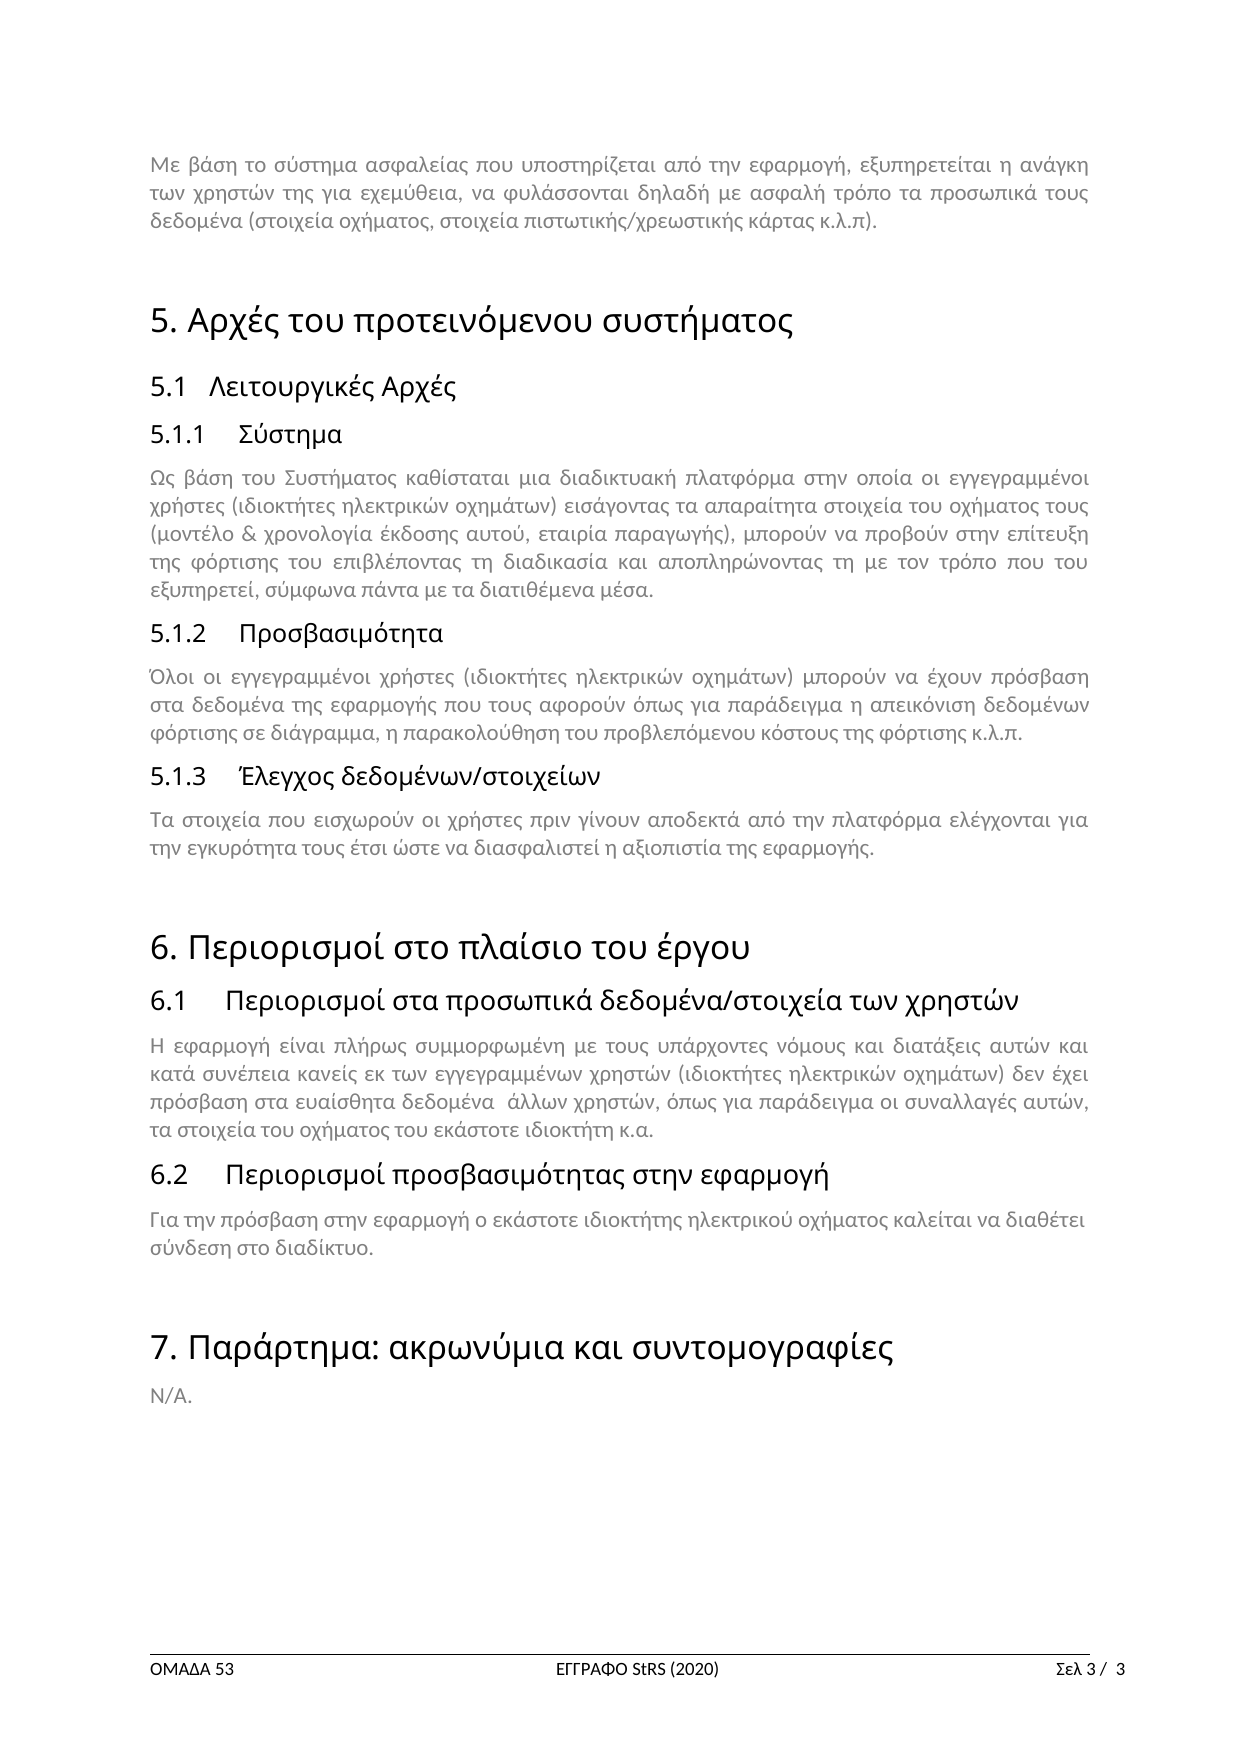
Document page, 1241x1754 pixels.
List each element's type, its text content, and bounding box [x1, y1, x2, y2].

text 5.1.1 Σύστημα [150, 416, 1090, 450]
text 6.2 Περιορισμοί προσβασιμότητας στην εφαρμογή [150, 1156, 1090, 1192]
text Ν/Α. [150, 1381, 1090, 1409]
text Για την πρόσβαση στην εφαρμογή ο εκάστοτε ιδιοκτήτης ηλεκτρικού οχήματος καλείται να διαθέτει σύνδεση στο διαδίκτυο. [150, 1205, 1090, 1261]
text Τα στοιχεία που εισχωρούν οι χρήστες πριν γίνουν αποδεκτά από την πλατφόρμα ελέγχονται για την εγκυρότητα τους έτσι ώστε να διασφαλιστεί η αξιοπιστία της εφαρμογής. [150, 805, 1090, 861]
text Με βάση το σύστημα ασφαλείας που υποστηρίζεται από την εφαρμογή, εξυπηρετείται η ανάγκη των χρηστών της για εχεμύθεια, να φυλάσσονται δηλαδή με ασφαλή τρόπο τα προσωπικά τους δεδομένα (στοιχεία οχήματος, στοιχεία πιστωτικής/χρεωστικής κάρτας κ.λ.π). [150, 150, 1090, 234]
text 5.1.2 Προσβασιμότητα [150, 616, 1090, 649]
subtitle 5.1 Λειτουργικές Αρχές [150, 367, 1090, 404]
text Ως βάση του Συστήματος καθίσταται μια διαδικτυακή πλατφόρμα στην οποία οι εγγεγραμμένοι χρήστες (ιδιοκτήτες ηλεκτρικών οχημάτων) εισάγοντας τα απαραίτητα στοιχεία του οχήματος τους (μοντέλο & χρονολογία έκδοσης αυτού, εταιρία παραγωγής), μπορούν να προβούν στην επίτευξη της φόρτισης του επιβλέποντας τη διαδικασία και αποπληρώνοντας τη με τον τρόπο που του εξυπηρετεί, σύμφωνα πάντα με τα διατιθέμενα μέσα. [150, 463, 1090, 603]
subtitle Αρχές του προτεινόμενου συστήματος [150, 297, 1090, 342]
subtitle Παράρτημα: ακρωνύμια και συντομογραφίες [150, 1323, 1090, 1369]
text Η εφαρμογή είναι πλήρως συμμορφωμένη με τους υπάρχοντες νόμους και διατάξεις αυτών και κατά συνέπεια κανείς εκ των εγγεγραμμένων χρηστών (ιδιοκτήτες ηλεκτρικών οχημάτων) δεν έχει πρόσβαση στα ευαίσθητα δεδομένα άλλων χρηστών, όπως για παράδειγμα οι συναλλαγές αυτών, τα στοιχεία του οχήματος του εκάστοτε ιδιοκτήτη κ.α. [150, 1031, 1090, 1143]
subtitle Περιορισμοί στο πλαίσιο του έργου [150, 924, 1090, 969]
text 6.1 Περιορισμοί στα προσωπικά δεδομένα/στοιχεία των χρηστών [150, 982, 1090, 1018]
text Όλοι οι εγγεγραμμένοι χρήστες (ιδιοκτήτες ηλεκτρικών οχημάτων) μπορούν να έχουν πρόσβαση στα δεδομένα της εφαρμογής που τους αφορούν όπως για παράδειγμα η απεικόνιση δεδομένων φόρτισης σε διάγραμμα, η παρακολούθηση του προβλεπόμενου κόστους της φόρτισης κ.λ.π. [150, 662, 1090, 746]
text 5.1.3 Έλεγχος δεδομένων/στοιχείων [150, 759, 1090, 793]
